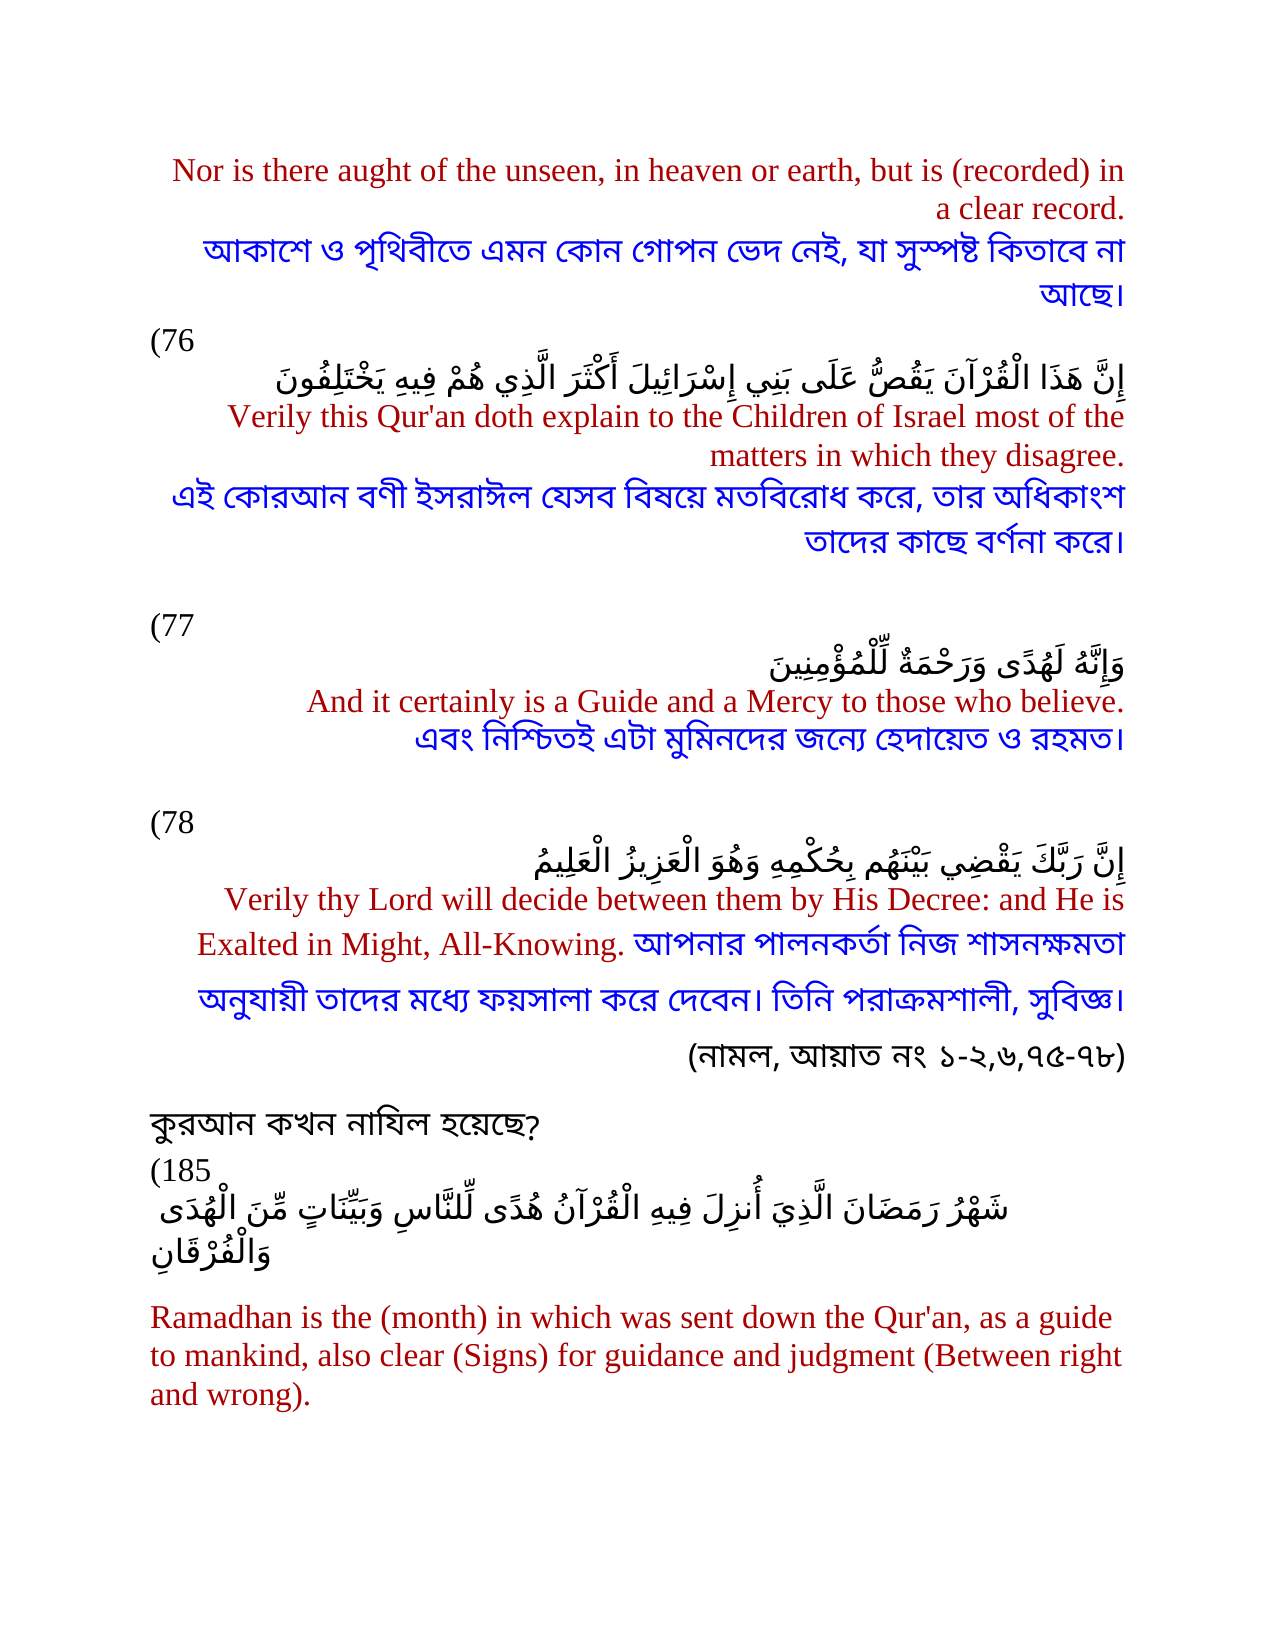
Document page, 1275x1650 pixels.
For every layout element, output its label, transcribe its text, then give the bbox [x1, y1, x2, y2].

text (76 [150, 320, 1125, 358]
text إِنَّ رَبَّكَ يَقْضِي بَيْنَهُم بِحُكْمِهِ وَهُوَ الْعَزِيزُ الْعَلِيمُ [150, 841, 1125, 879]
text (185 [150, 1150, 1125, 1188]
text (78 [150, 802, 1125, 841]
text إِنَّ هَذَا الْقُرْآنَ يَقُصُّ عَلَى بَنِي إِسْرَائِيلَ أَكْثَرَ الَّذِي هُمْ فِيهِ يَخْتَلِفُونَ [150, 358, 1125, 397]
text এবং নিশ্চিতই এটা মুমিনদের জন্যে হেদায়েত ও রহমত। [150, 720, 1125, 764]
text এই কোরআন বণী ইসরাঈল যেসব বিষয়ে মতবিরোধ করে, তার অধিকাংশ তাদের কাছে বর্ণনা করে। [150, 473, 1125, 567]
text আকাশে ও পৃথিবীতে এমন কোন গোপন ভেদ নেই, যা সুস্পষ্ট কিতাবে না আছে। [150, 227, 1125, 320]
text شَهْرُ رَمَضَانَ الَّذِيَ أُنزِلَ فِيهِ الْقُرْآنُ هُدًى لِّلنَّاسِ وَبَيِّنَاتٍ مِّنَ الْهُدَى وَالْفُرْقَانِ [150, 1188, 1125, 1271]
text And it certainly is a Guide and a Mercy to those who believe. [150, 682, 1125, 720]
text (77 [150, 605, 1125, 643]
text وَإِنَّهُ لَهُدًى وَرَحْمَةٌ لِّلْمُؤْمِنِينَ [150, 643, 1125, 682]
text কুরআন কখন নাযিল হয়েছে? [150, 1104, 1125, 1150]
text Ramadhan is the (month) in which was sent down the Qur'an, as a guide to mankind, also clear (Signs) for guidance and judgment (Between right and wrong). [150, 1297, 1125, 1412]
text Verily thy Lord will decide between them by His Decree: and He is Exalted in Might, All-Knowing. আপনার পালনকর্তা নিজ শাসনক্ষমতা অনুযায়ী তাদের মধ্যে ফয়সালা করে দেবেন। তিনি পরাক্রমশালী, সুবিজ্ঞ। (নামল, আয়াত নং ১-২,৬,৭৫-৭৮) [150, 879, 1125, 1077]
text Verily this Qur'an doth explain to the Children of Israel most of the matters in which they disagree. [150, 397, 1125, 473]
text Nor is there aught of the unseen, in heaven or earth, but is (recorded) in a clear record. [150, 150, 1125, 227]
